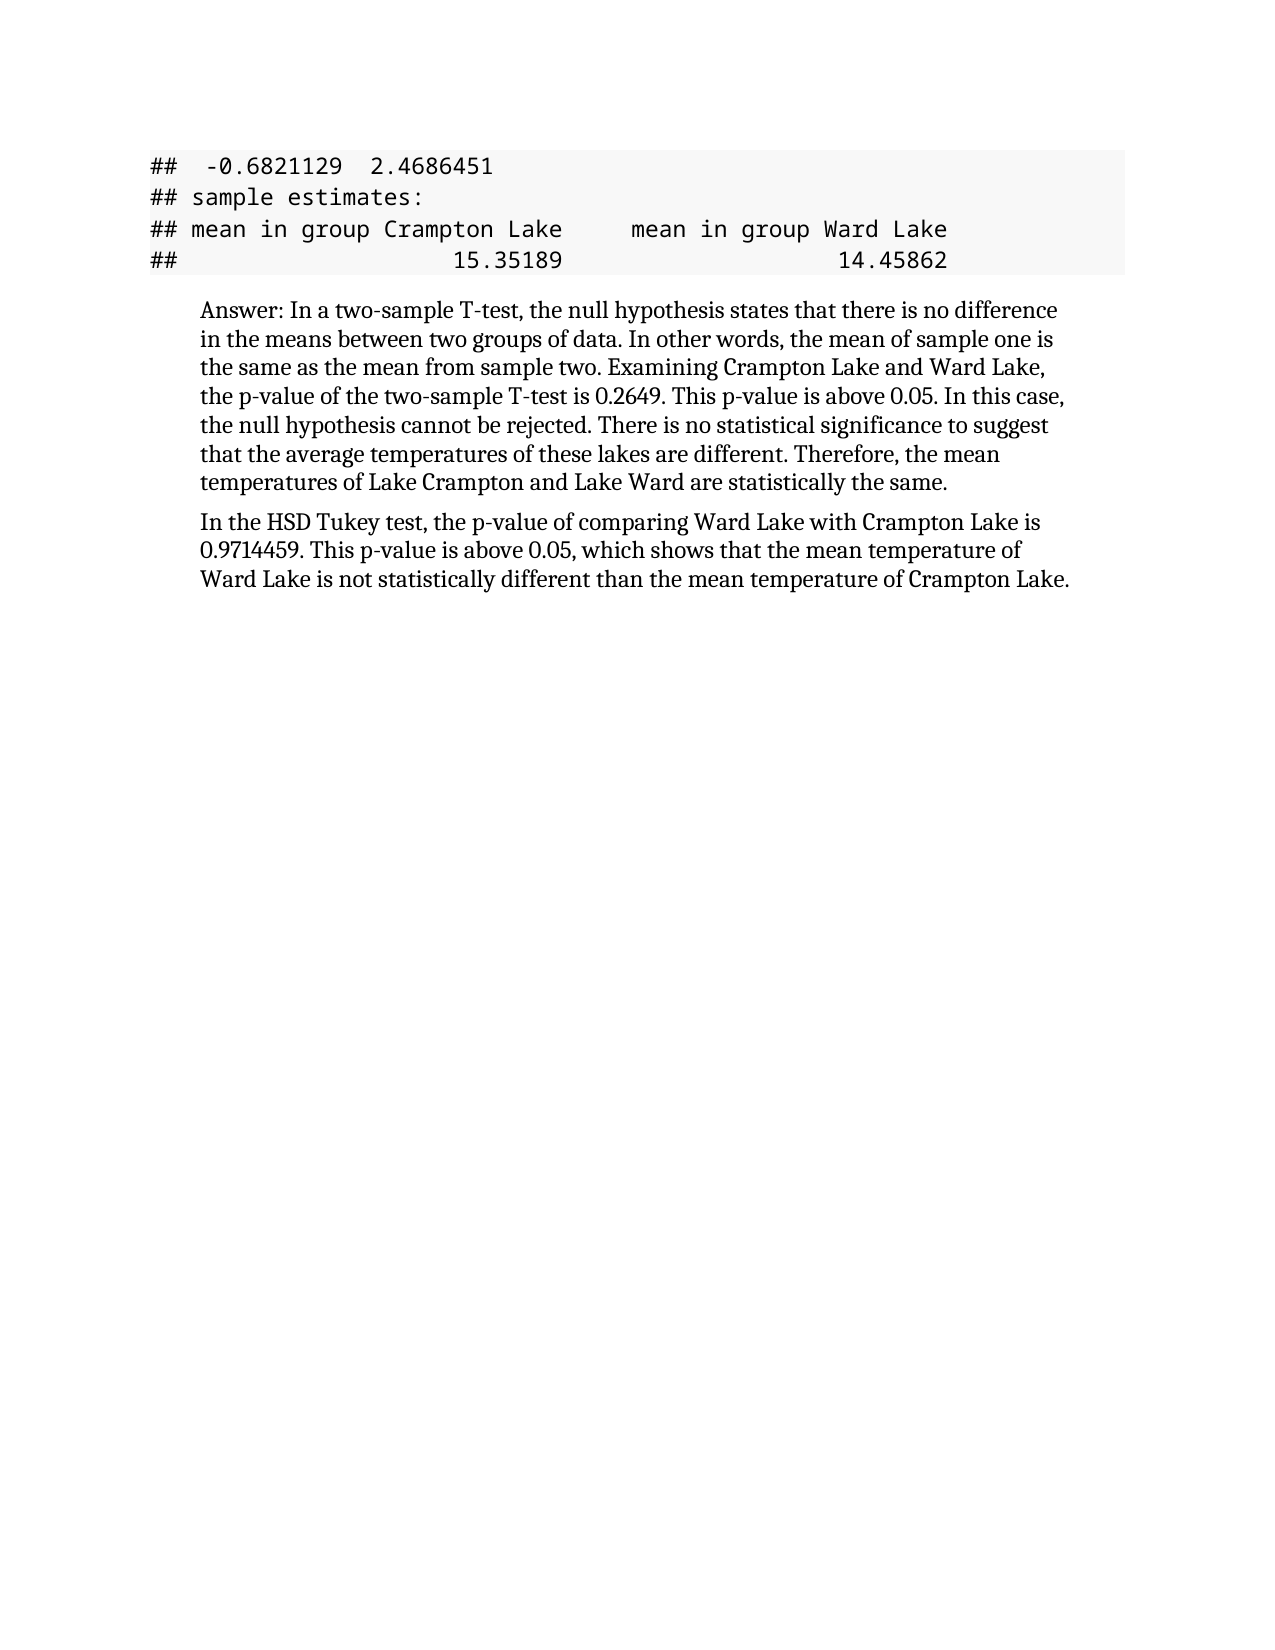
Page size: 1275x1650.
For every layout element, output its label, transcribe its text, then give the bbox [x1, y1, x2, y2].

text In the HSD Tukey test, the p-value of comparing Ward Lake with Crampton Lake is 0.9714459. This p-value is above 0.05, which shows that the mean temperature of Ward Lake is not statistically different than the mean temperature of Crampton Lake. [200, 507, 1075, 594]
text Answer: In a two-sample T-test, the null hypothesis states that there is no difference in the means between two groups of data. In other words, the mean of sample one is the same as the mean from sample two. Examining Crampton Lake and Ward Lake, the p-value of the two-sample T-test is 0.2649. This p-value is above 0.05. In this case, the null hypothesis cannot be rejected. There is no statistical significance to suggest that the average temperatures of these lakes are different. Therefore, the mean temperatures of Lake Crampton and Lake Ward are statistically the same. [200, 296, 1075, 497]
